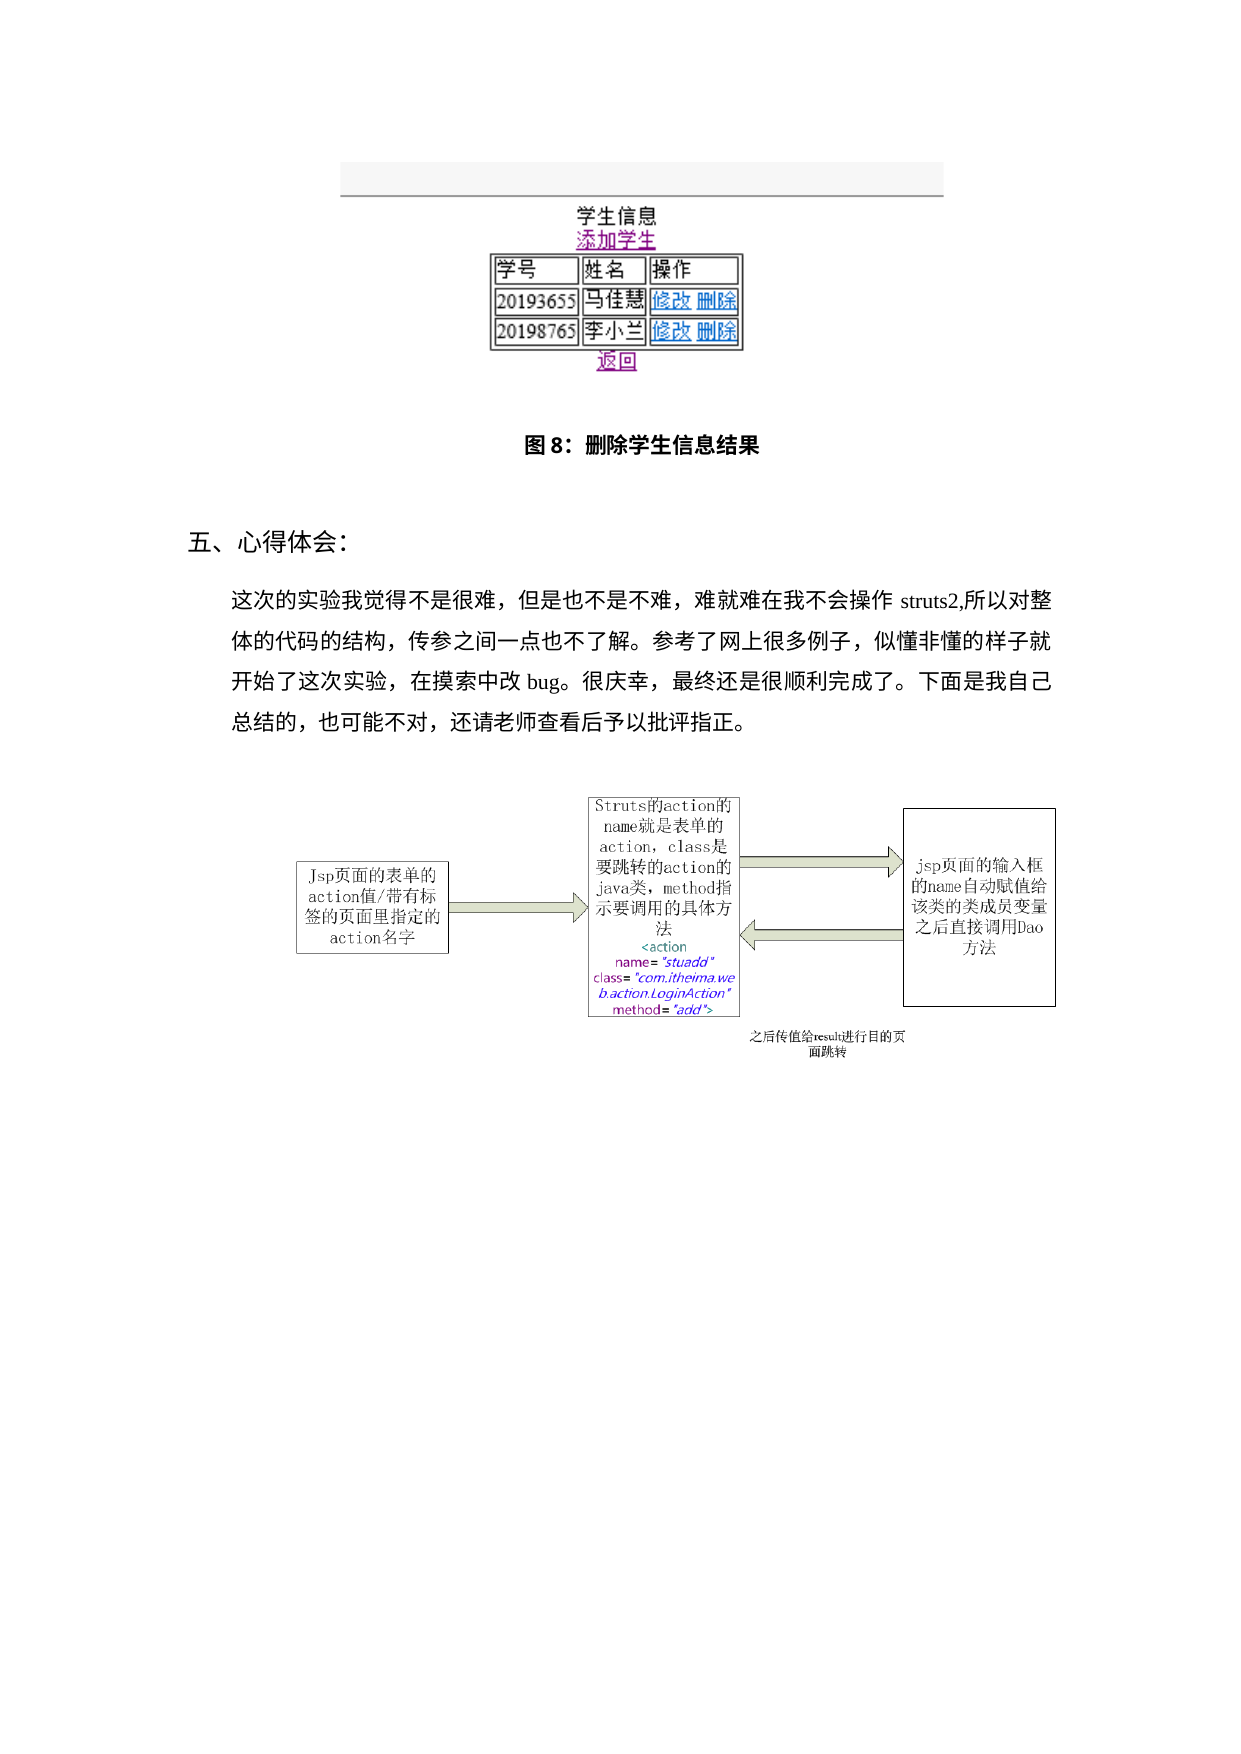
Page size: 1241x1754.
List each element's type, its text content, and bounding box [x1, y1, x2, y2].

text 图8：删除学生信息结果 [231, 428, 1053, 461]
picture [340, 162, 944, 406]
text 五、心得体会： [187, 508, 1053, 573]
picture [231, 745, 1097, 1077]
text 这次的实验我觉得不是很难，但是也不是不难，难就难在我不会操作struts2,所以对整体的代码的结构，传参之间一点也不了解。参考了网上很多例子，似懂非懂的样子就开始了这次实验，在摸索中改bug。很庆幸，最终还是很顺利完成了。下面是我自己总结的，也可能不对，还请老师查看后予以批评指正。 [231, 583, 1053, 737]
